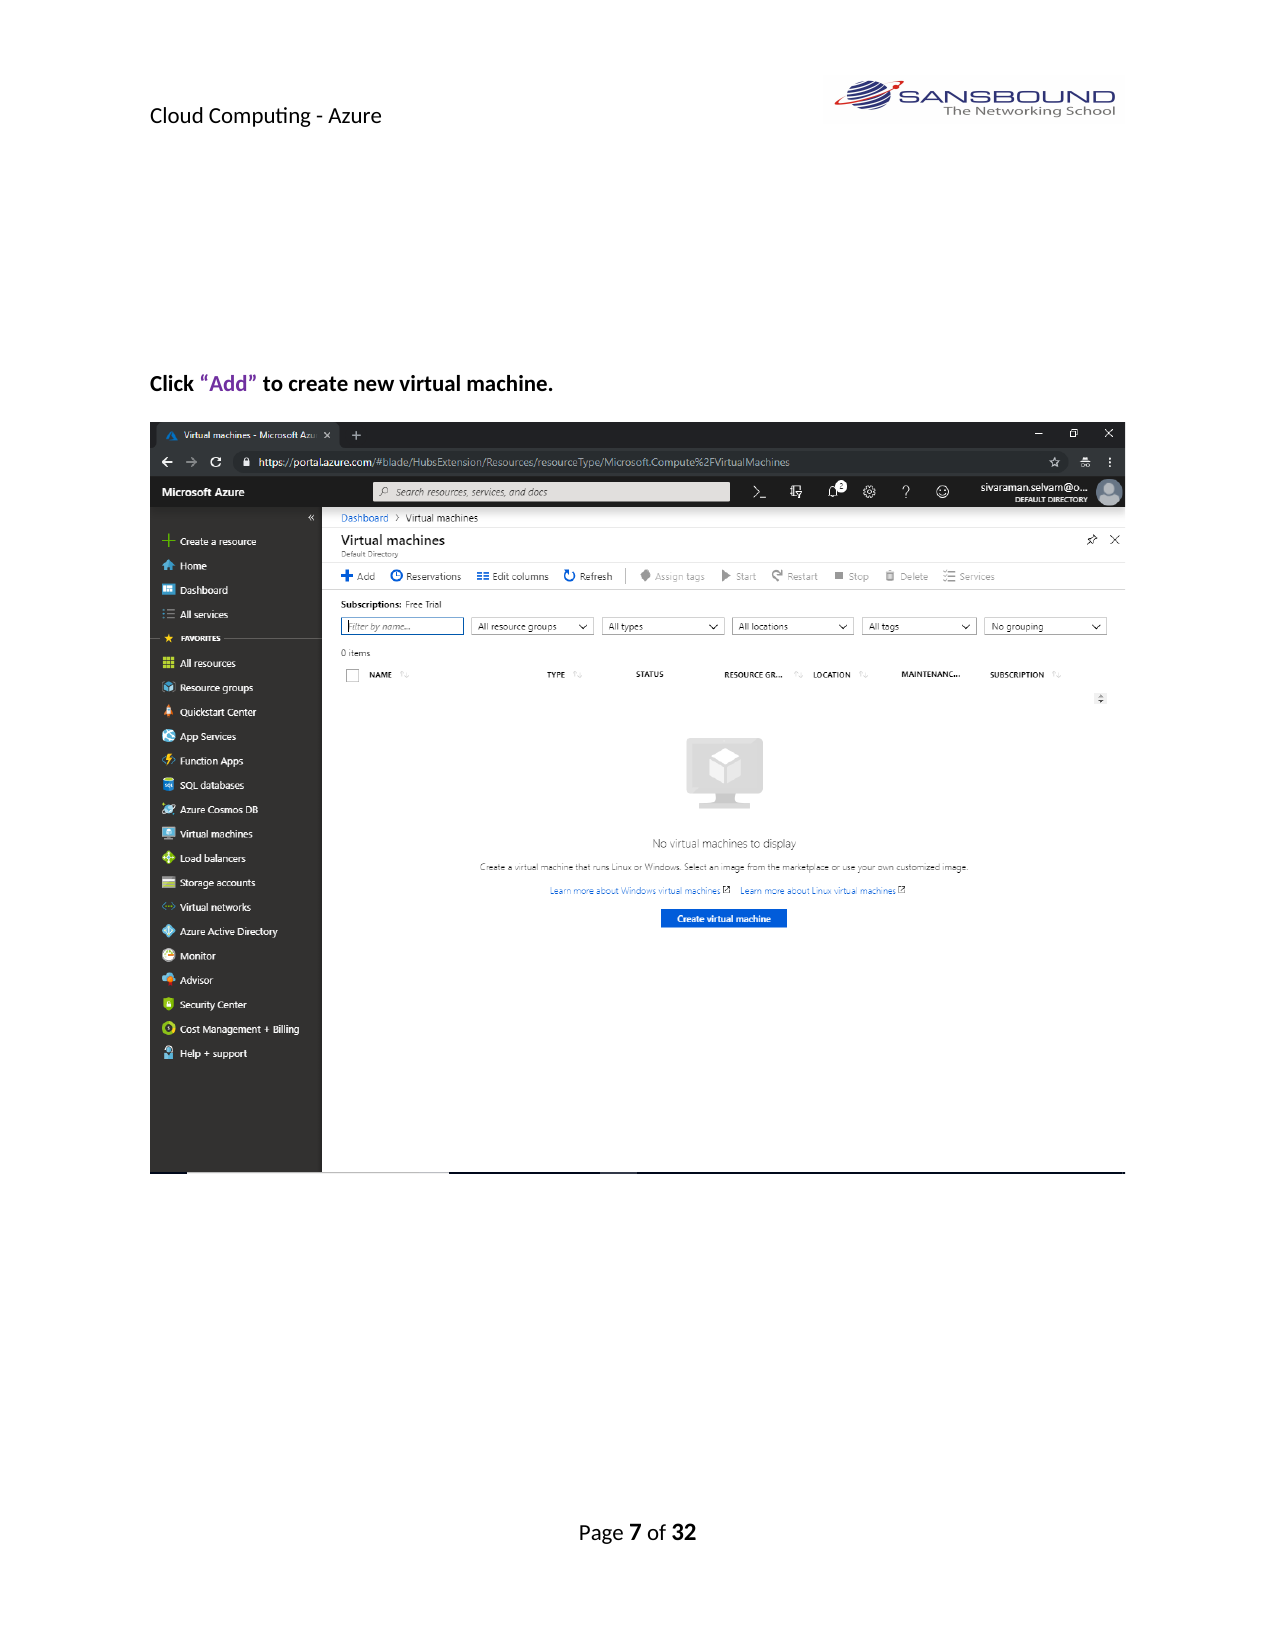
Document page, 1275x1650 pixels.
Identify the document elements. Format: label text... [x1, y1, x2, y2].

text Click “Add” to create new virtual machine. [150, 369, 1125, 397]
picture [823, 75, 1125, 124]
picture [150, 422, 1125, 1174]
